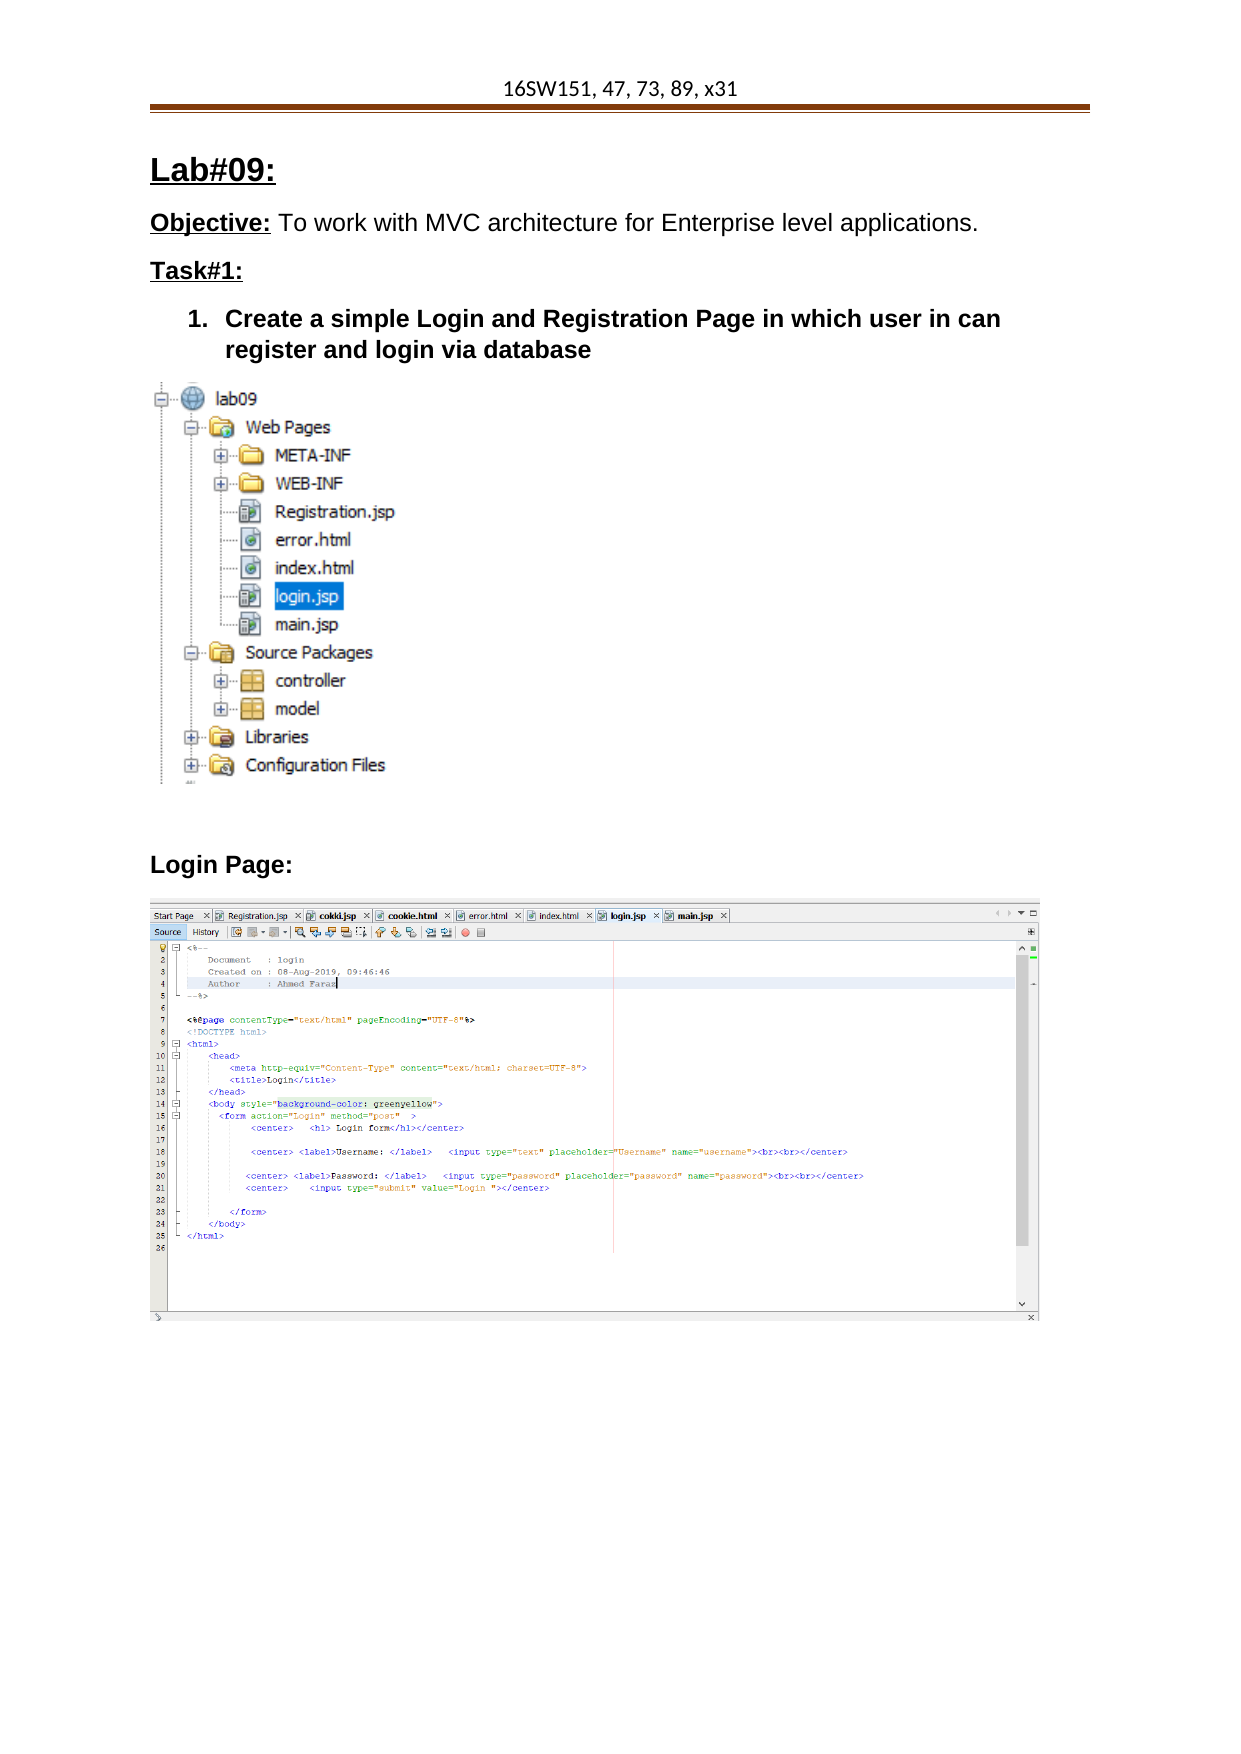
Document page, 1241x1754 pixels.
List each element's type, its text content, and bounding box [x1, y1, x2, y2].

text Task#1: [150, 256, 1090, 284]
picture [150, 382, 510, 784]
list Create a simple Login and Registration Page in which user in can register and login via database [187, 303, 1090, 363]
text Objective: To work with MVC architecture for Enterprise level applications. [150, 208, 1090, 237]
text Login Page: [150, 850, 1090, 879]
picture [150, 898, 1040, 1321]
text Lab#09: [150, 150, 1090, 188]
